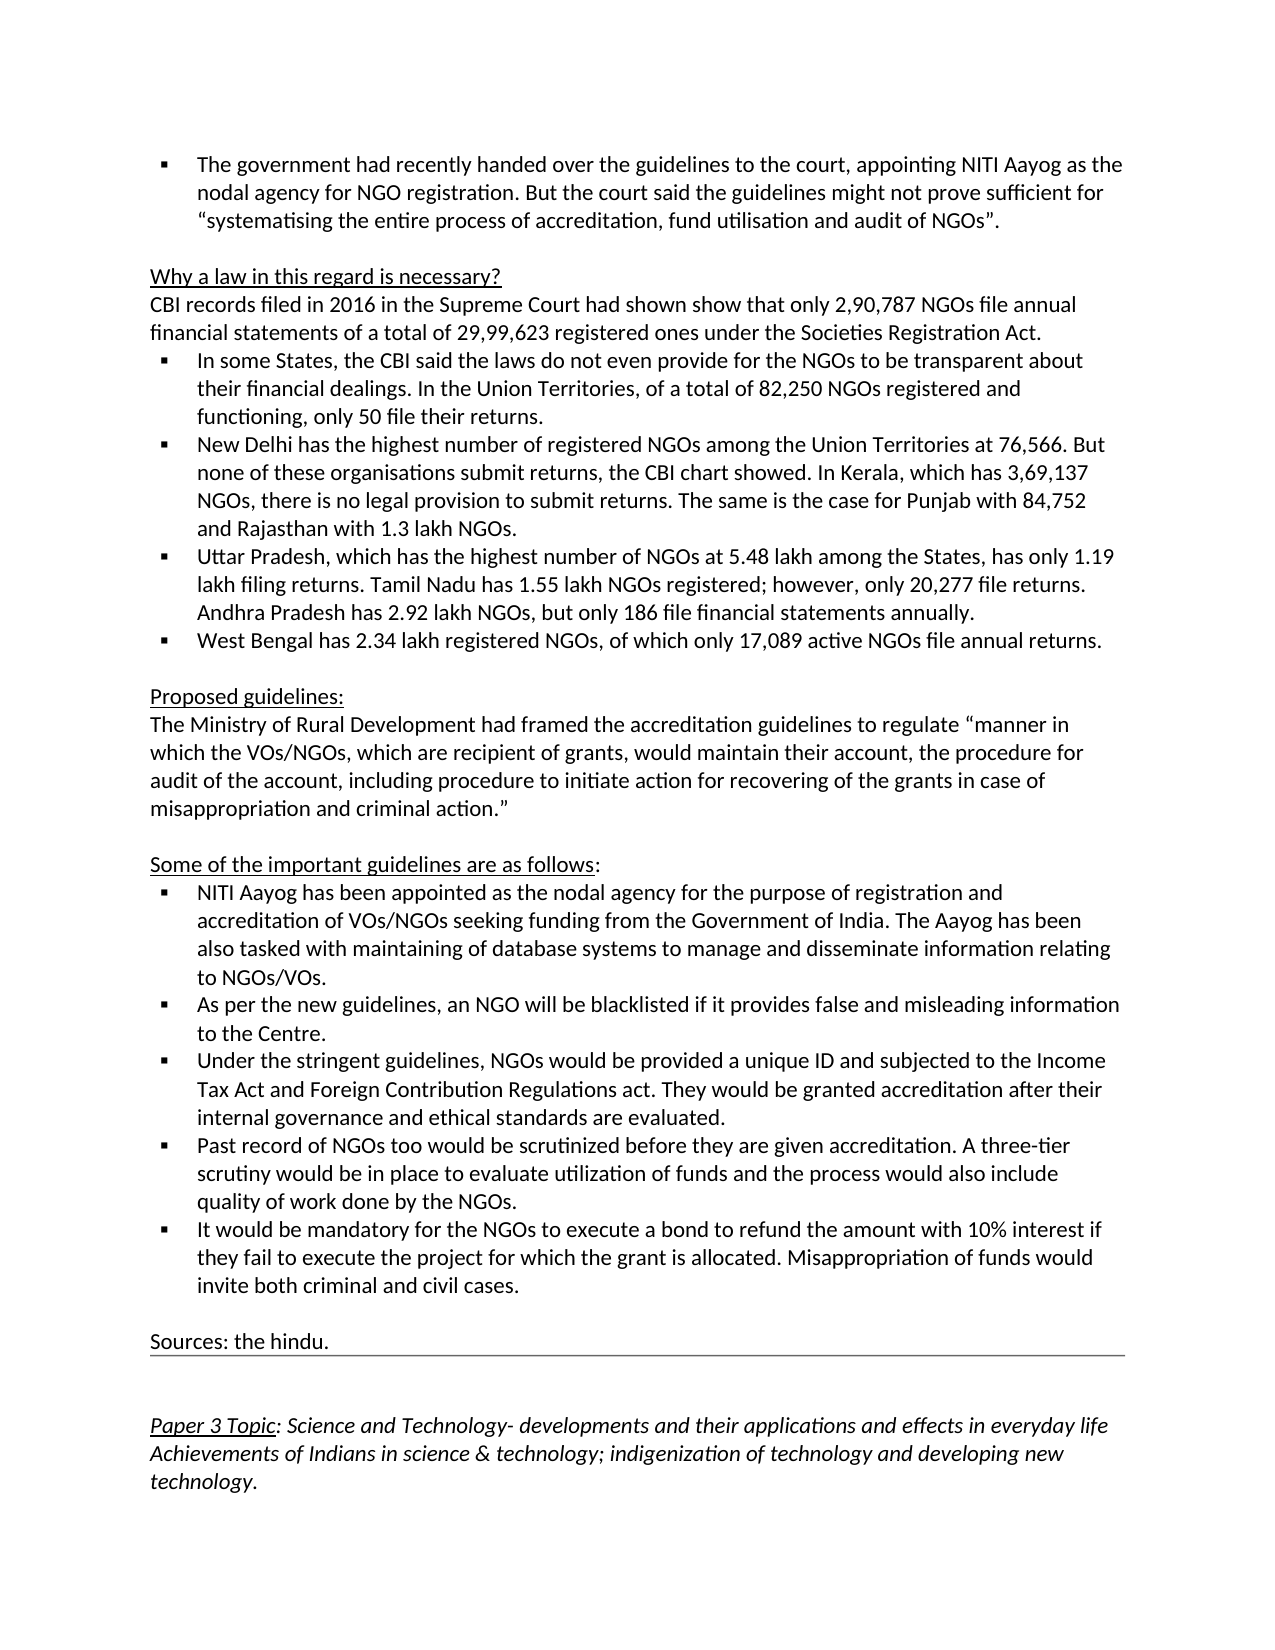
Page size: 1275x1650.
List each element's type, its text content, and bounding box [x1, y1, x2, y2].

text Proposed guidelines: [150, 682, 1125, 710]
list Uttar Pradesh, which has the highest number of NGOs at 5.48 lakh among the States, has only 1.19 lakh filing returns. Tamil Nadu has 1.55 lakh NGOs registered; however, only 20,277 file returns. Andhra Pradesh has 2.92 lakh NGOs, but only 186 file financial statements annually. [159, 542, 1125, 626]
text CBI records filed in 2016 in the Supreme Court had shown show that only 2,90,787 NGOs file annual financial statements of a total of 29,99,623 registered ones under the Societies Registration Act. [150, 290, 1125, 346]
list NITI Aayog has been appointed as the nodal agency for the purpose of registration and accreditation of VOs/NGOs seeking funding from the Government of India. The Aayog has been also tasked with maintaining of database systems to manage and disseminate information relating to NGOs/VOs. [159, 878, 1125, 991]
list The government had recently handed over the guidelines to the court, appointing NITI Aayog as the nodal agency for NGO registration. But the court said the guidelines might not prove sufficient for “systematising the entire process of accreditation, fund utilisation and audit of NGOs”. [159, 150, 1125, 234]
list New Delhi has the highest number of registered NGOs among the Union Territories at 76,566. But none of these organisations submit returns, the CBI chart showed. In Kerala, which has 3,69,137 NGOs, there is no legal provision to submit returns. The same is the case for Punjab with 84,752 and Rajasthan with 1.3 lakh NGOs. [159, 430, 1125, 542]
text The Ministry of Rural Development had framed the accreditation guidelines to regulate “manner in which the VOs/NGOs, which are recipient of grants, would maintain their account, the procedure for audit of the account, including procedure to initiate action for recovering of the grants in case of misappropriation and criminal action.” [150, 710, 1125, 822]
list It would be mandatory for the NGOs to execute a bond to refund the amount with 10% interest if they fail to execute the project for which the grant is allocated. Misappropriation of funds would invite both criminal and civil cases. [159, 1215, 1125, 1299]
text Why a law in this regard is necessary? [150, 262, 1125, 290]
text Paper 3 Topic: Science and Technology- developments and their applications and effects in everyday life Achievements of Indians in science & technology; indigenization of technology and developing new technology. [150, 1411, 1125, 1495]
list In some States, the CBI said the laws do not even provide for the NGOs to be transparent about their financial dealings. In the Union Territories, of a total of 82,250 NGOs registered and functioning, only 50 file their returns. [159, 346, 1125, 430]
list As per the new guidelines, an NGO will be blacklisted if it provides false and misleading information to the Centre. [159, 991, 1125, 1047]
list Under the stringent guidelines, NGOs would be provided a unique ID and subjected to the Income Tax Act and Foreign Contribution Regulations act. They would be granted accreditation after their internal governance and ethical standards are evaluated. [159, 1047, 1125, 1131]
text Some of the important guidelines are as follows: [150, 851, 1125, 878]
list West Bengal has 2.34 lakh registered NGOs, of which only 17,089 active NGOs file annual returns. [159, 626, 1125, 654]
list Past record of NGOs too would be scrutinized before they are given accreditation. A three-tier scrutiny would be in place to evaluate utilization of funds and the process would also include quality of work done by the NGOs. [159, 1131, 1125, 1215]
text Sources: the hindu. [150, 1327, 1125, 1354]
